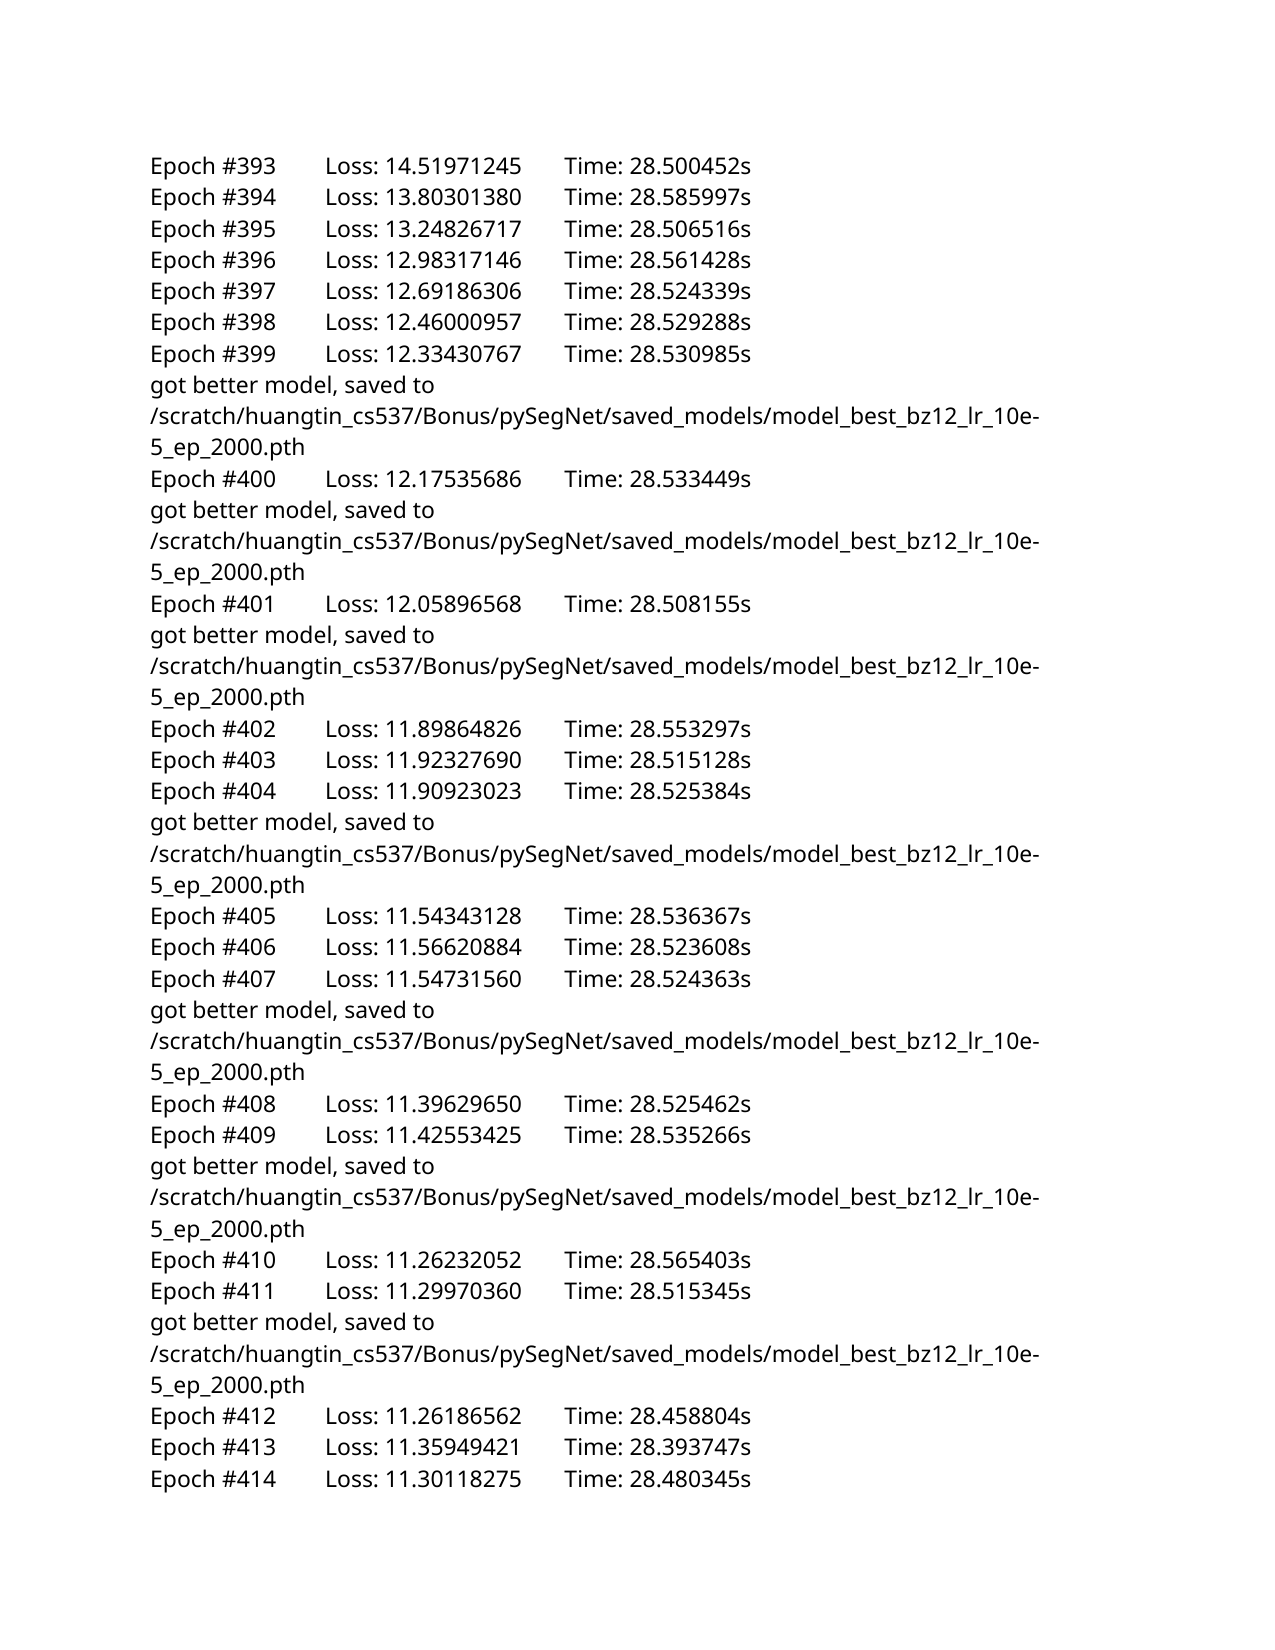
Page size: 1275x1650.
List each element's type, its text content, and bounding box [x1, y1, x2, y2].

text Epoch #412 Loss: 11.26186562 Time: 28.458804s [150, 1400, 1125, 1431]
text Epoch #396 Loss: 12.98317146 Time: 28.561428s [150, 244, 1125, 275]
text Epoch #400 Loss: 12.17535686 Time: 28.533449s [150, 462, 1125, 494]
text Epoch #399 Loss: 12.33430767 Time: 28.530985s [150, 337, 1125, 369]
text Epoch #414 Loss: 11.30118275 Time: 28.480345s [150, 1462, 1125, 1494]
text Epoch #393 Loss: 14.51971245 Time: 28.500452s [150, 150, 1125, 181]
text got better model, saved to /scratch/huangtin_cs537/Bonus/pySegNet/saved_models/model_best_bz12_lr_10e-5_ep_2000.pth [150, 994, 1125, 1087]
text Epoch #408 Loss: 11.39629650 Time: 28.525462s [150, 1087, 1125, 1119]
text got better model, saved to /scratch/huangtin_cs537/Bonus/pySegNet/saved_models/model_best_bz12_lr_10e-5_ep_2000.pth [150, 1150, 1125, 1244]
text Epoch #409 Loss: 11.42553425 Time: 28.535266s [150, 1119, 1125, 1150]
text got better model, saved to /scratch/huangtin_cs537/Bonus/pySegNet/saved_models/model_best_bz12_lr_10e-5_ep_2000.pth [150, 806, 1125, 900]
text Epoch #411 Loss: 11.29970360 Time: 28.515345s [150, 1275, 1125, 1306]
text Epoch #404 Loss: 11.90923023 Time: 28.525384s [150, 775, 1125, 806]
text got better model, saved to /scratch/huangtin_cs537/Bonus/pySegNet/saved_models/model_best_bz12_lr_10e-5_ep_2000.pth [150, 1306, 1125, 1400]
text Epoch #406 Loss: 11.56620884 Time: 28.523608s [150, 931, 1125, 962]
text Epoch #397 Loss: 12.69186306 Time: 28.524339s [150, 275, 1125, 306]
text Epoch #401 Loss: 12.05896568 Time: 28.508155s [150, 587, 1125, 619]
text Epoch #402 Loss: 11.89864826 Time: 28.553297s [150, 712, 1125, 744]
text Epoch #407 Loss: 11.54731560 Time: 28.524363s [150, 962, 1125, 994]
text Epoch #403 Loss: 11.92327690 Time: 28.515128s [150, 744, 1125, 775]
text got better model, saved to /scratch/huangtin_cs537/Bonus/pySegNet/saved_models/model_best_bz12_lr_10e-5_ep_2000.pth [150, 494, 1125, 587]
text Epoch #413 Loss: 11.35949421 Time: 28.393747s [150, 1431, 1125, 1462]
text Epoch #405 Loss: 11.54343128 Time: 28.536367s [150, 900, 1125, 931]
text got better model, saved to /scratch/huangtin_cs537/Bonus/pySegNet/saved_models/model_best_bz12_lr_10e-5_ep_2000.pth [150, 619, 1125, 712]
text got better model, saved to /scratch/huangtin_cs537/Bonus/pySegNet/saved_models/model_best_bz12_lr_10e-5_ep_2000.pth [150, 369, 1125, 462]
text Epoch #394 Loss: 13.80301380 Time: 28.585997s [150, 181, 1125, 212]
text Epoch #395 Loss: 13.24826717 Time: 28.506516s [150, 212, 1125, 244]
text Epoch #398 Loss: 12.46000957 Time: 28.529288s [150, 306, 1125, 337]
text Epoch #410 Loss: 11.26232052 Time: 28.565403s [150, 1244, 1125, 1275]
